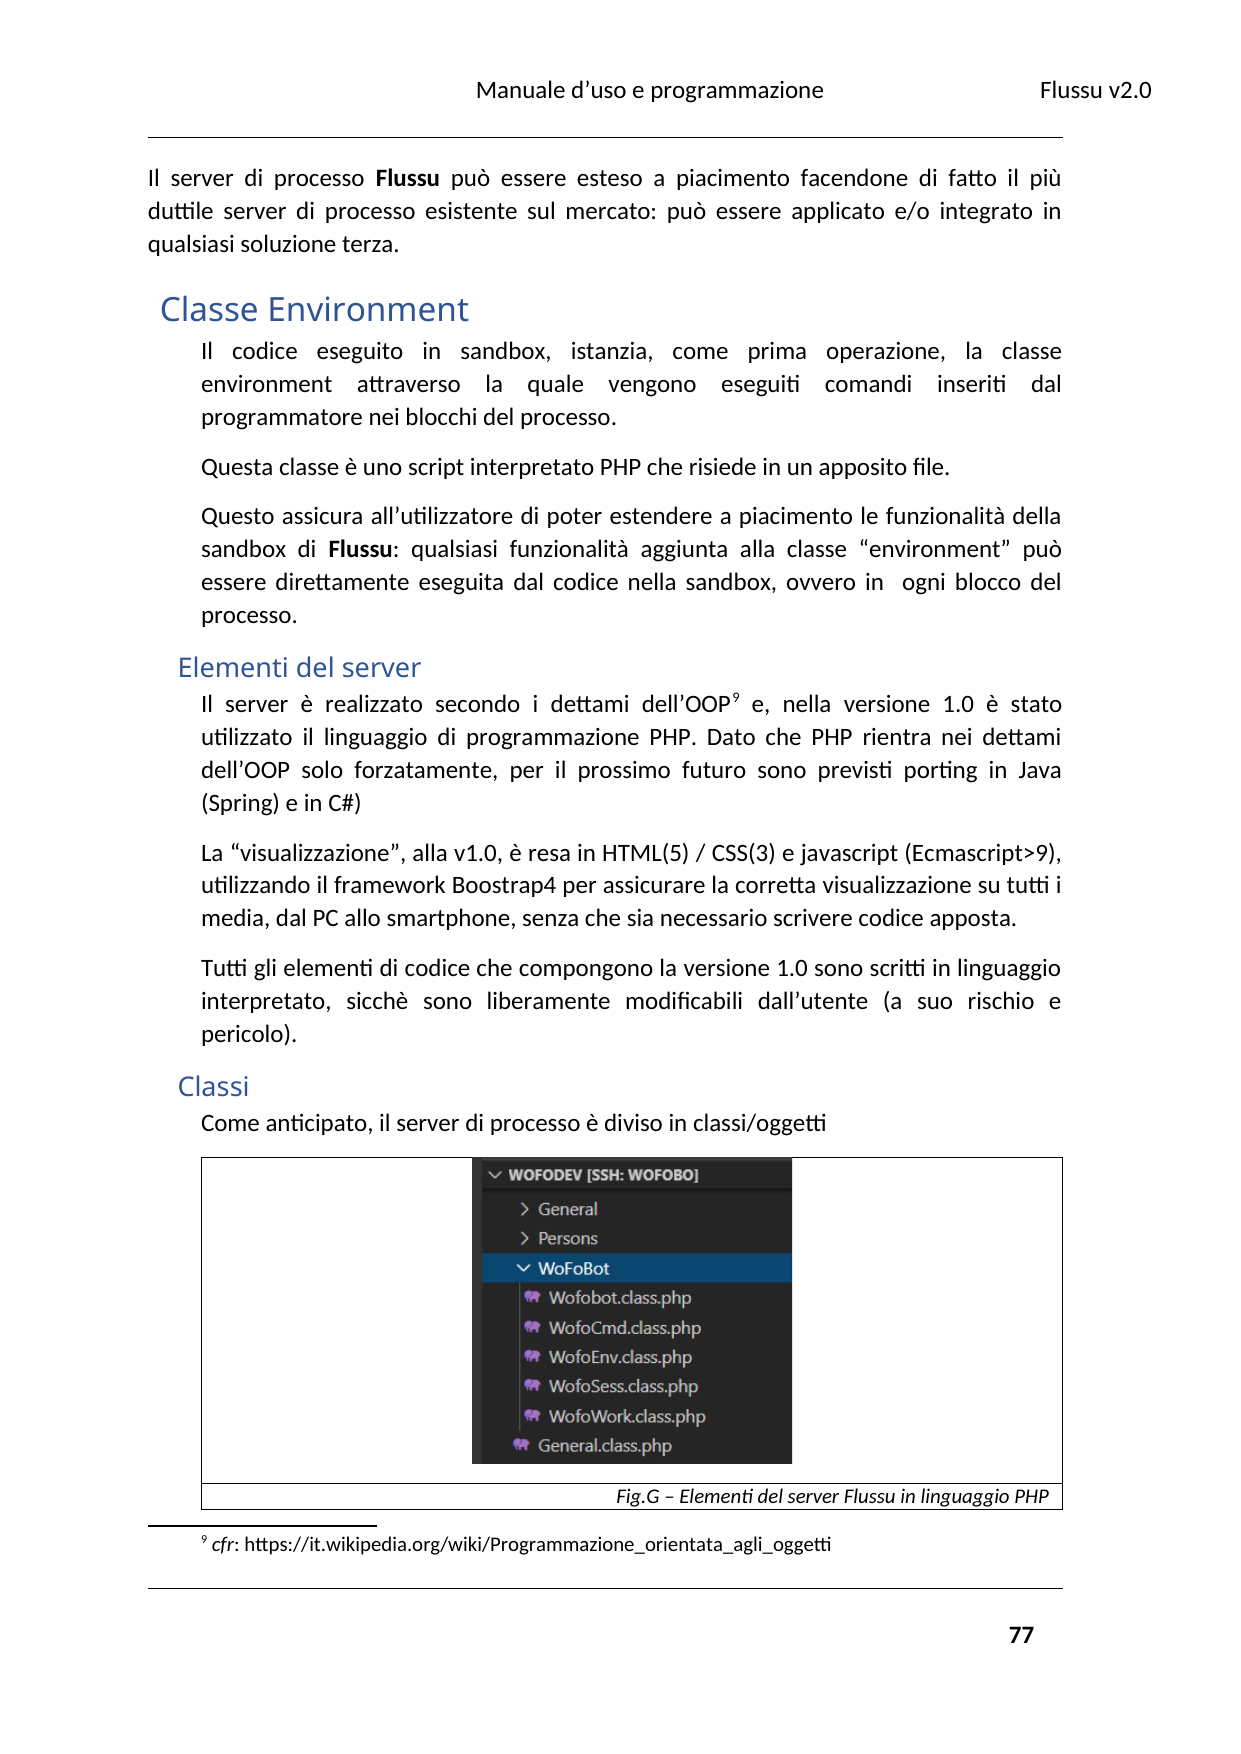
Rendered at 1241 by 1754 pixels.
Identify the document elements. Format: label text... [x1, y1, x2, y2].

text Il server è realizzato secondo i dettami dell’OOP e, nella versione 1.0 è stato utilizzato il linguaggio di programmazione PHP. Dato che PHP rientra nei dettami dell’OOP solo forzatamente, per il prossimo futuro sono previsti porting in Java (Spring) e in C#) [201, 688, 1063, 818]
text Come anticipato, il server di processo è diviso in classi/oggetti [201, 1107, 1063, 1138]
text Il codice eseguito in sandbox, istanzia, come prima operazione, la classe environment attraverso la quale vengono eseguiti comandi inseriti dal programmatore nei blocchi del processo. [201, 335, 1063, 432]
table_header [202, 1158, 1062, 1482]
text Questo assicura all’utilizzatore di poter estendere a piacimento le funzionalità della sandbox di Flussu: qualsiasi funzionalità aggiunta alla classe “environment” può essere direttamente eseguita dal codice nella sandbox, ovvero in ogni blocco del processo. [201, 500, 1063, 629]
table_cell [202, 1484, 1062, 1509]
text Il server di processo Flussu può essere esteso a piacimento facendone di fatto il più duttile server di processo esistente sul mercato: può essere applicato e/o integrato in qualsiasi soluzione terza. [148, 162, 1063, 259]
subtitle Classi [177, 1067, 1063, 1104]
text Tutti gli elementi di codice che compongono la versione 1.0 sono scritti in linguaggio interpretato, sicchè sono liberamente modificabili dall’utente (a suo rischio e pericolo). [201, 952, 1063, 1048]
picture [472, 1157, 793, 1464]
text Questa classe è uno script interpretato PHP che risiede in un apposito file. [201, 451, 1063, 481]
text La “visualizzazione”, alla v1.0, è resa in HTML(5) / CSS(3) e javascript (Ecmascript>9), utilizzando il framework Boostrap4 per assicurare la corretta visualizzazione su tutti i media, dal PC allo smartphone, senza che sia necessario scrivere codice apposta. [201, 837, 1063, 933]
subtitle Classe Environment [159, 286, 1063, 332]
subtitle Elementi del server [177, 648, 1063, 685]
